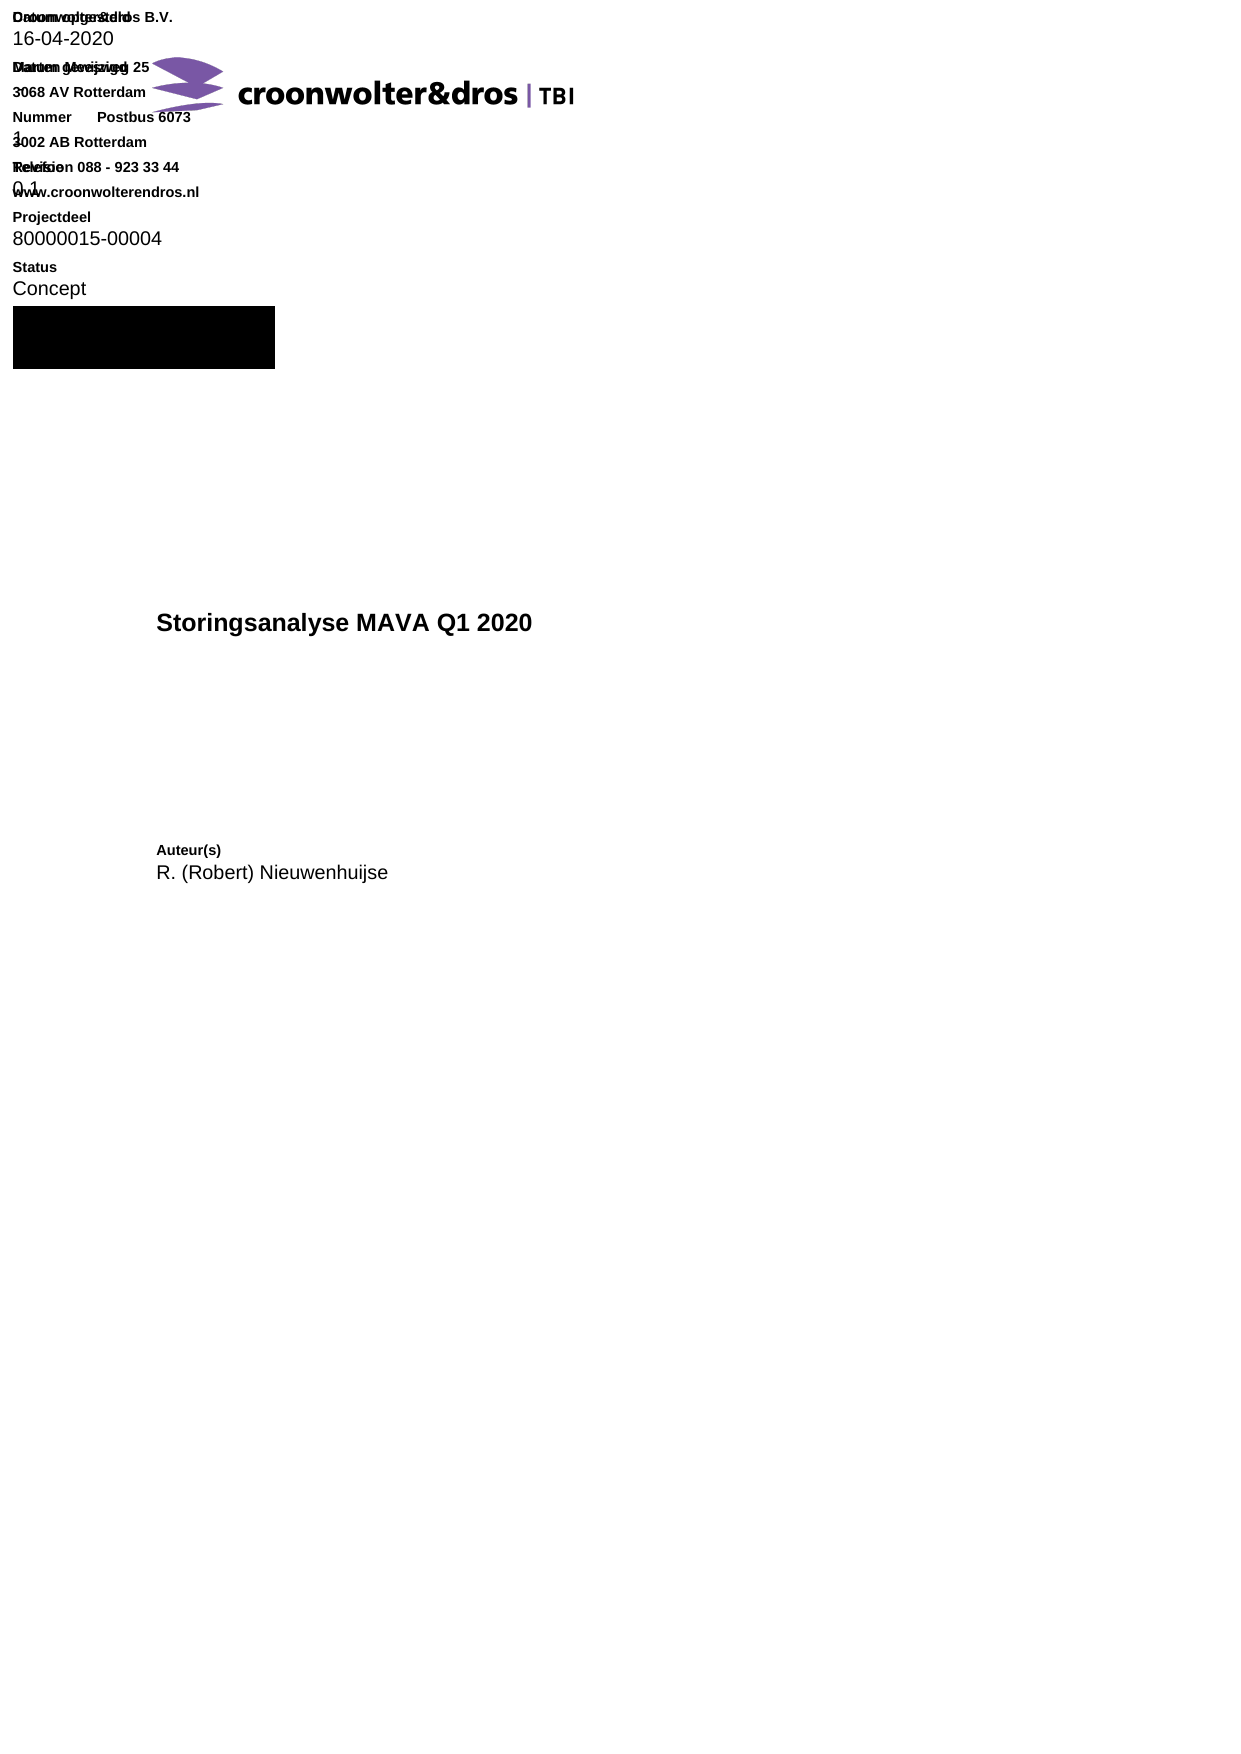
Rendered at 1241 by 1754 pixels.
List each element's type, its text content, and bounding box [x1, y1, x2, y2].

table_header Storingsanalyse MAVA Q1 2020 [156, 608, 889, 833]
table_cell Auteur(s) R. (Robert) Nieuwenhuijse [156, 833, 889, 883]
picture [0, 0, 581, 116]
